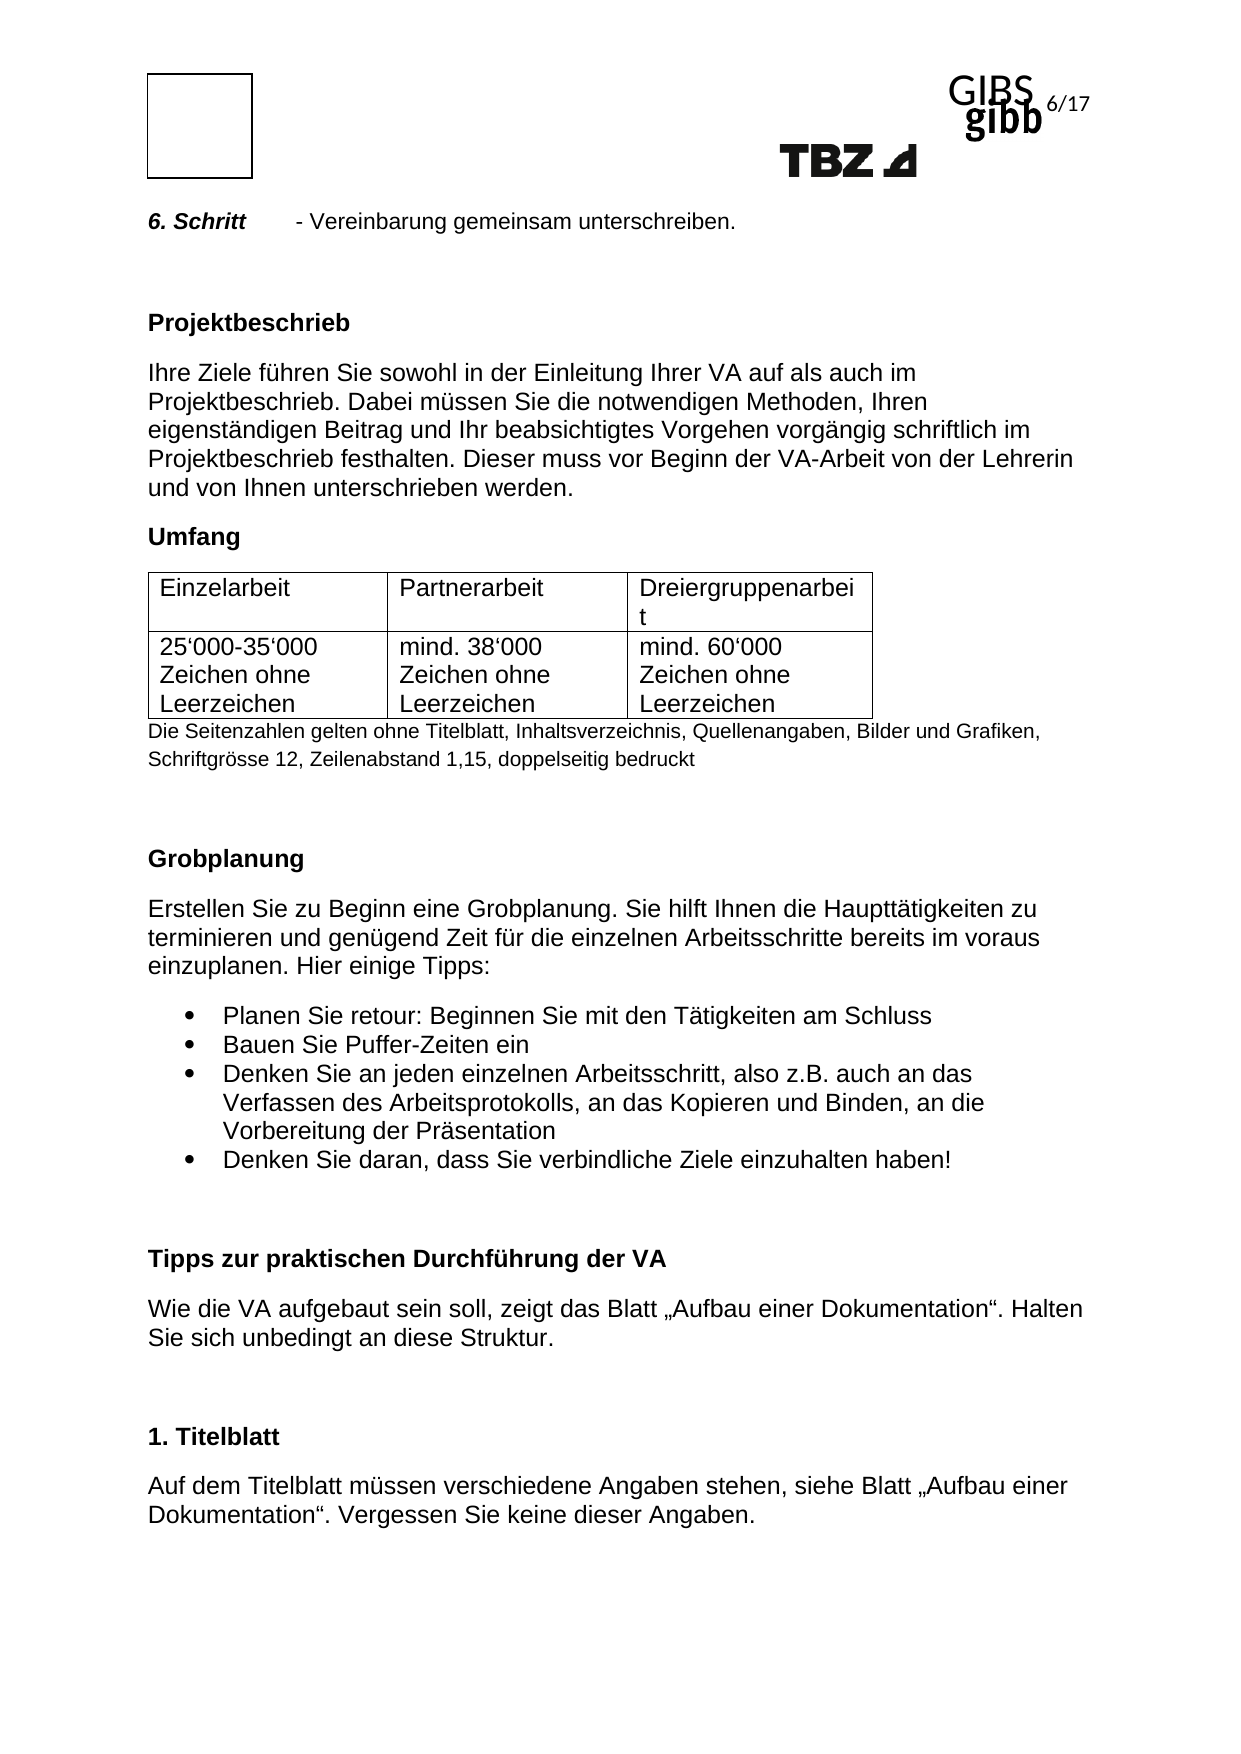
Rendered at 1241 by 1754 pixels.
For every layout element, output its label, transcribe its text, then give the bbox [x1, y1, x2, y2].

list Planen Sie retour: Beginnen Sie mit den Tätigkeiten am Schluss [185, 1001, 1093, 1030]
list Denken Sie daran, dass Sie verbindliche Ziele einzuhalten haben! [185, 1145, 1093, 1174]
text Auf dem Titelblatt müssen verschiedene Angaben stehen, siehe Blatt „Aufbau einer Dokumentation“. Vergessen Sie keine dieser Angaben. [148, 1471, 1093, 1529]
text Erstellen Sie zu Beginn eine Grobplanung. Sie hilft Ihnen die Haupttätigkeiten zu terminieren und genügend Zeit für die einzelnen Arbeitsschritte bereits im voraus einzuplanen. Hier einige Tipps: [148, 894, 1093, 980]
text 6. Schritt - Vereinbarung gemeinsam unterschreiben. [148, 208, 1093, 234]
text Wie die VA aufgebaut sein soll, zeigt das Blatt „Aufbau einer Dokumentation“. Halten Sie sich unbedingt an diese Struktur. [148, 1294, 1093, 1351]
table_header Partnerarbeit [388, 573, 627, 631]
picture [779, 144, 917, 177]
text Tipps zur praktischen Durchführung der VA [148, 1244, 1093, 1273]
table_cell mind. 60‘000 Zeichen ohne Leerzeichen [628, 632, 872, 718]
table_cell 25‘000-35‘000 Zeichen ohne Leerzeichen [149, 632, 387, 718]
text 1. Titelblatt [148, 1422, 1093, 1451]
text Umfang [148, 522, 1093, 551]
table_header Dreiergruppenarbeit [628, 573, 872, 631]
table_cell mind. 38‘000 Zeichen ohne Leerzeichen [388, 632, 627, 718]
list Bauen Sie Puffer-Zeiten ein [185, 1030, 1093, 1059]
picture [965, 98, 1045, 142]
text Die Seitenzahlen gelten ohne Titelblatt, Inhaltsverzeichnis, Quellenangaben, Bilder und Grafiken, Schriftgrösse 12, Zeilenabstand 1,15, doppelseitig bedruckt [148, 719, 1093, 770]
list Denken Sie an jeden einzelnen Arbeitsschritt, also z.B. auch an das Verfassen des Arbeitsprotokolls, an das Kopieren und Binden, an die Vorbereitung der Präsentation [185, 1059, 1093, 1145]
picture [995, 98, 1007, 102]
text Projektbeschrieb [148, 308, 1093, 337]
text Ihre Ziele führen Sie sowohl in der Einleitung Ihrer VA auf als auch im Projektbeschrieb. Dabei müssen Sie die notwendigen Methoden, Ihren eigenständigen Beitrag und Ihr beabsichtigtes Vorgehen vorgängig schriftlich im Projektbeschrieb festhalten. Dieser muss vor Beginn der VA-Arbeit von der Lehrerin und von Ihnen unterschrieben werden. [148, 358, 1093, 502]
table_header Einzelarbeit [149, 573, 387, 631]
text Grobplanung [148, 844, 1093, 873]
